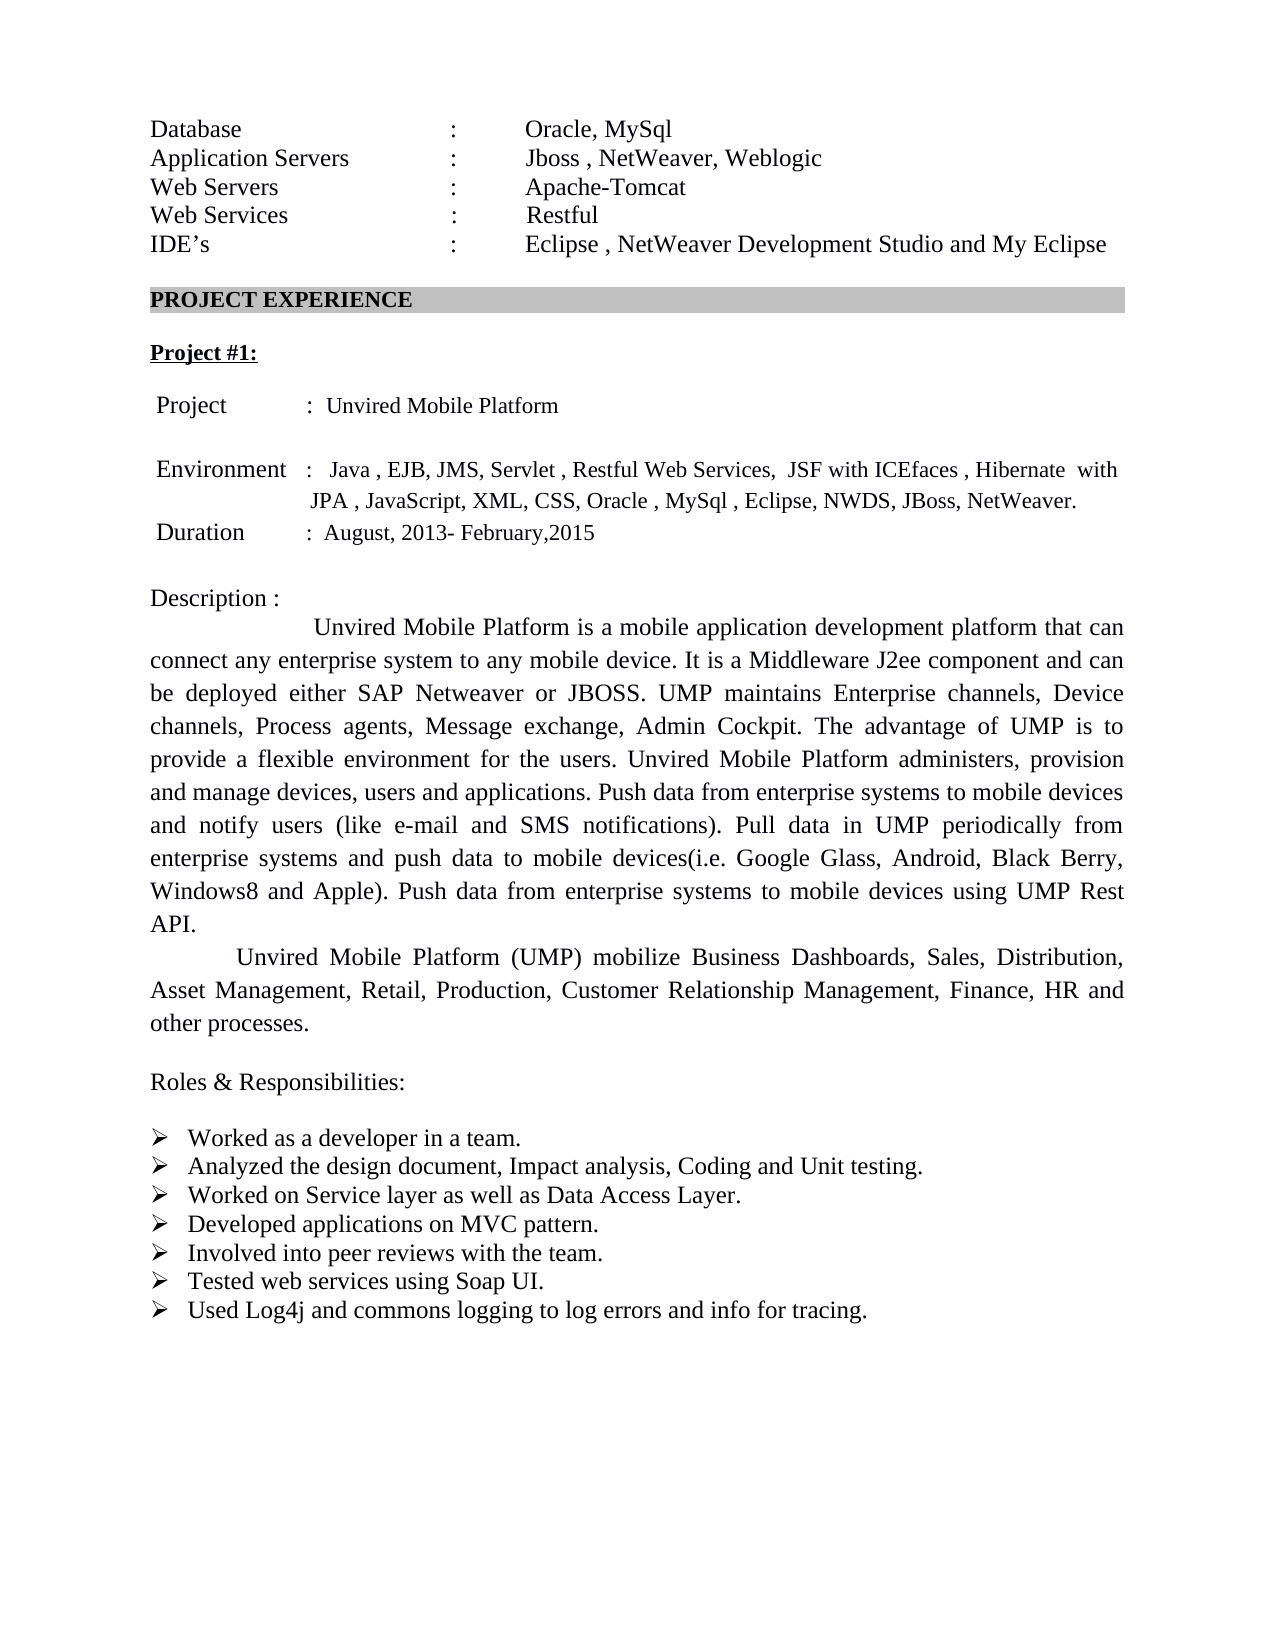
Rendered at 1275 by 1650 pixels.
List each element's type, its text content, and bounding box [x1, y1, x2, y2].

text IDE’s : Eclipse , NetWeaver Development Studio and My Eclipse [150, 229, 1125, 258]
subtitle PROJECT EXPERIENCE [150, 287, 1125, 313]
list Involved into peer reviews with the team. [150, 1238, 1125, 1266]
list Worked as a developer in a team. [150, 1123, 1125, 1151]
text Duration : August, 2013- February,2015 [150, 517, 1125, 546]
text Roles & Responsibilities: [150, 1067, 1125, 1096]
text Project : Unvired Mobile Platform [150, 391, 1125, 419]
text Web Servers : Apache-Tomcat [150, 172, 1125, 200]
text Unvired Mobile Platform is a mobile application development platform that can connect any enterprise system to any mobile device. It is a Middleware J2ee component and can be deployed either SAP Netweaver or JBOSS. UMP maintains Enterprise channels, Device channels, Process agents, Message exchange, Admin Cockpit. The advantage of UMP is to provide a flexible environment for the users. Unvired Mobile Platform administers, provision and manage devices, users and applications. Push data from enterprise systems to mobile devices and notify users (like e-mail and SMS notifications). Pull data in UMP periodically from enterprise systems and push data to mobile devices(i.e. Google Glass, Android, Black Berry, Windows8 and Apple). Push data from enterprise systems to mobile devices using UMP Rest API. [150, 612, 1125, 938]
list Tested web services using Soap UI. [150, 1266, 1125, 1295]
text Project #1: [150, 339, 1125, 366]
text Environment : Java , EJB, JMS, Servlet , Restful Web Services, JSF with ICEfaces , Hibernate with [150, 454, 1125, 483]
list Developed applications on MVC pattern. [150, 1209, 1125, 1238]
text JPA , JavaScript, XML, CSS, Oracle , MySql , Eclipse, NWDS, JBoss, NetWeaver. [150, 487, 1125, 513]
text Web Services : Restful [150, 200, 1125, 229]
list Analyzed the design document, Impact analysis, Coding and Unit testing. [150, 1151, 1125, 1180]
list Used Log4j and commons logging to log errors and info for tracing. [150, 1295, 1125, 1324]
text Application Servers : Jboss , NetWeaver, Weblogic [150, 143, 1125, 172]
text Unvired Mobile Platform (UMP) mobilize Business Dashboards, Sales, Distribution, Asset Management, Retail, Production, Customer Relationship Management, Finance, HR and other processes. [150, 942, 1125, 1037]
list Worked on Service layer as well as Data Access Layer. [150, 1180, 1125, 1209]
text Description : [150, 583, 1125, 612]
text Database : Oracle, MySql [150, 114, 1125, 143]
